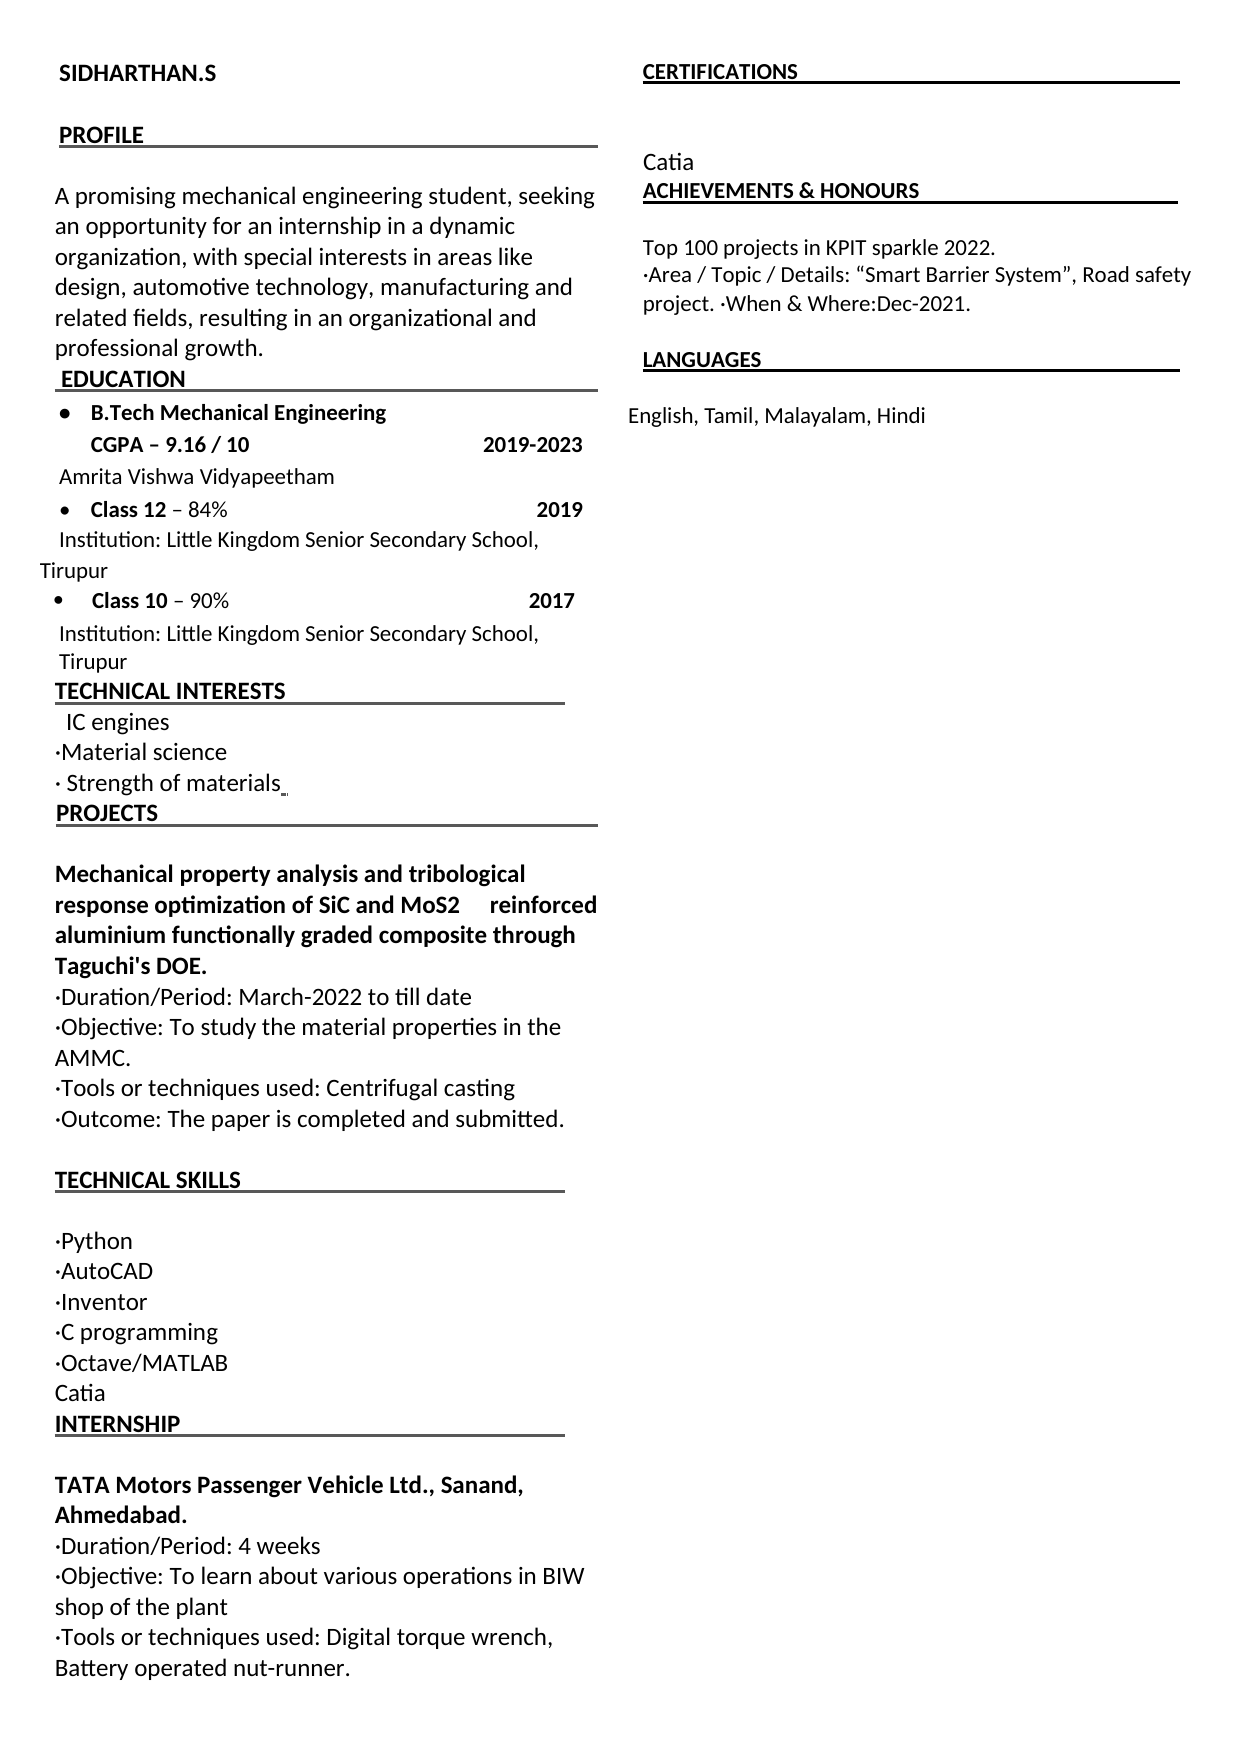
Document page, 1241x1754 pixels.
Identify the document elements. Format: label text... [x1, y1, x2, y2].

text TECHNICAL INTERESTS [54, 675, 602, 706]
text Institution: Little Kingdom Senior Secondary School, Tirupur [39, 523, 602, 584]
text Institution: Little Kingdom Senior Secondary School, Tirupur [59, 619, 602, 675]
text ·Duration/Period: 4 weeks ·Objective: To learn about various operations in BIW shop of the plant ·Tools or techniques used: Digital torque wrench, Battery operated nut-runner. [54, 1530, 602, 1683]
text ACHIEVEMENTS & HONOURS [643, 177, 1198, 204]
text LANGUAGES [643, 345, 1198, 373]
text English, Tamil, Malayalam, Hindi [628, 401, 1198, 429]
text INTERNSHIP [54, 1408, 602, 1438]
text PROFILE [59, 119, 602, 149]
list Class 12 – 84% 2019 [59, 495, 602, 523]
text Top 100 projects in KPIT sparkle 2022. [643, 233, 1198, 261]
text A promising mechanical engineering student, seeking an opportunity for an internship in a dynamic organization, with special interests in areas like design, automotive technology, manufacturing and related fields, resulting in an organizational and professional growth. [54, 180, 602, 363]
text EDUCATION [54, 363, 602, 393]
list Amrita Vishwa Vidyapeetham [59, 462, 602, 491]
text Mechanical property analysis and tribological response optimization of SiC and MoS2 reinforced aluminium functionally graded composite through Taguchi's DOE. [54, 858, 602, 981]
text IC engines ·Material science · Strength of materials [54, 706, 602, 797]
text ·Tools or techniques used: Centrifugal casting ·Outcome: The paper is completed and submitted. [54, 1072, 602, 1133]
text Catia [54, 1377, 602, 1408]
text ·Python ·AutoCAD ·Inventor ·C programming ·Octave/MATLAB [54, 1225, 602, 1377]
text CERTIFICATIONS [643, 57, 1198, 85]
text TATA Motors Passenger Vehicle Ltd., Sanand, Ahmedabad. [54, 1469, 602, 1530]
list B.Tech Mechanical Engineering [59, 398, 602, 426]
text TECHNICAL SKILLS [54, 1164, 602, 1194]
text CGPA – 9.16 / 10 2019-2023 [91, 430, 602, 458]
text ·Duration/Period: March-2022 to till date ·Objective: To study the material properties in the AMMC. [54, 981, 602, 1072]
list Class 10 – 90% 2017 [54, 584, 602, 615]
text ·Area / Topic / Details: “Smart Barrier System”, Road safety project. ·When & Where:Dec-2021. [643, 261, 1198, 317]
text Catia [643, 146, 1198, 177]
text PROJECTS [56, 797, 602, 828]
text SIDHARTHAN.S [39, 57, 602, 87]
